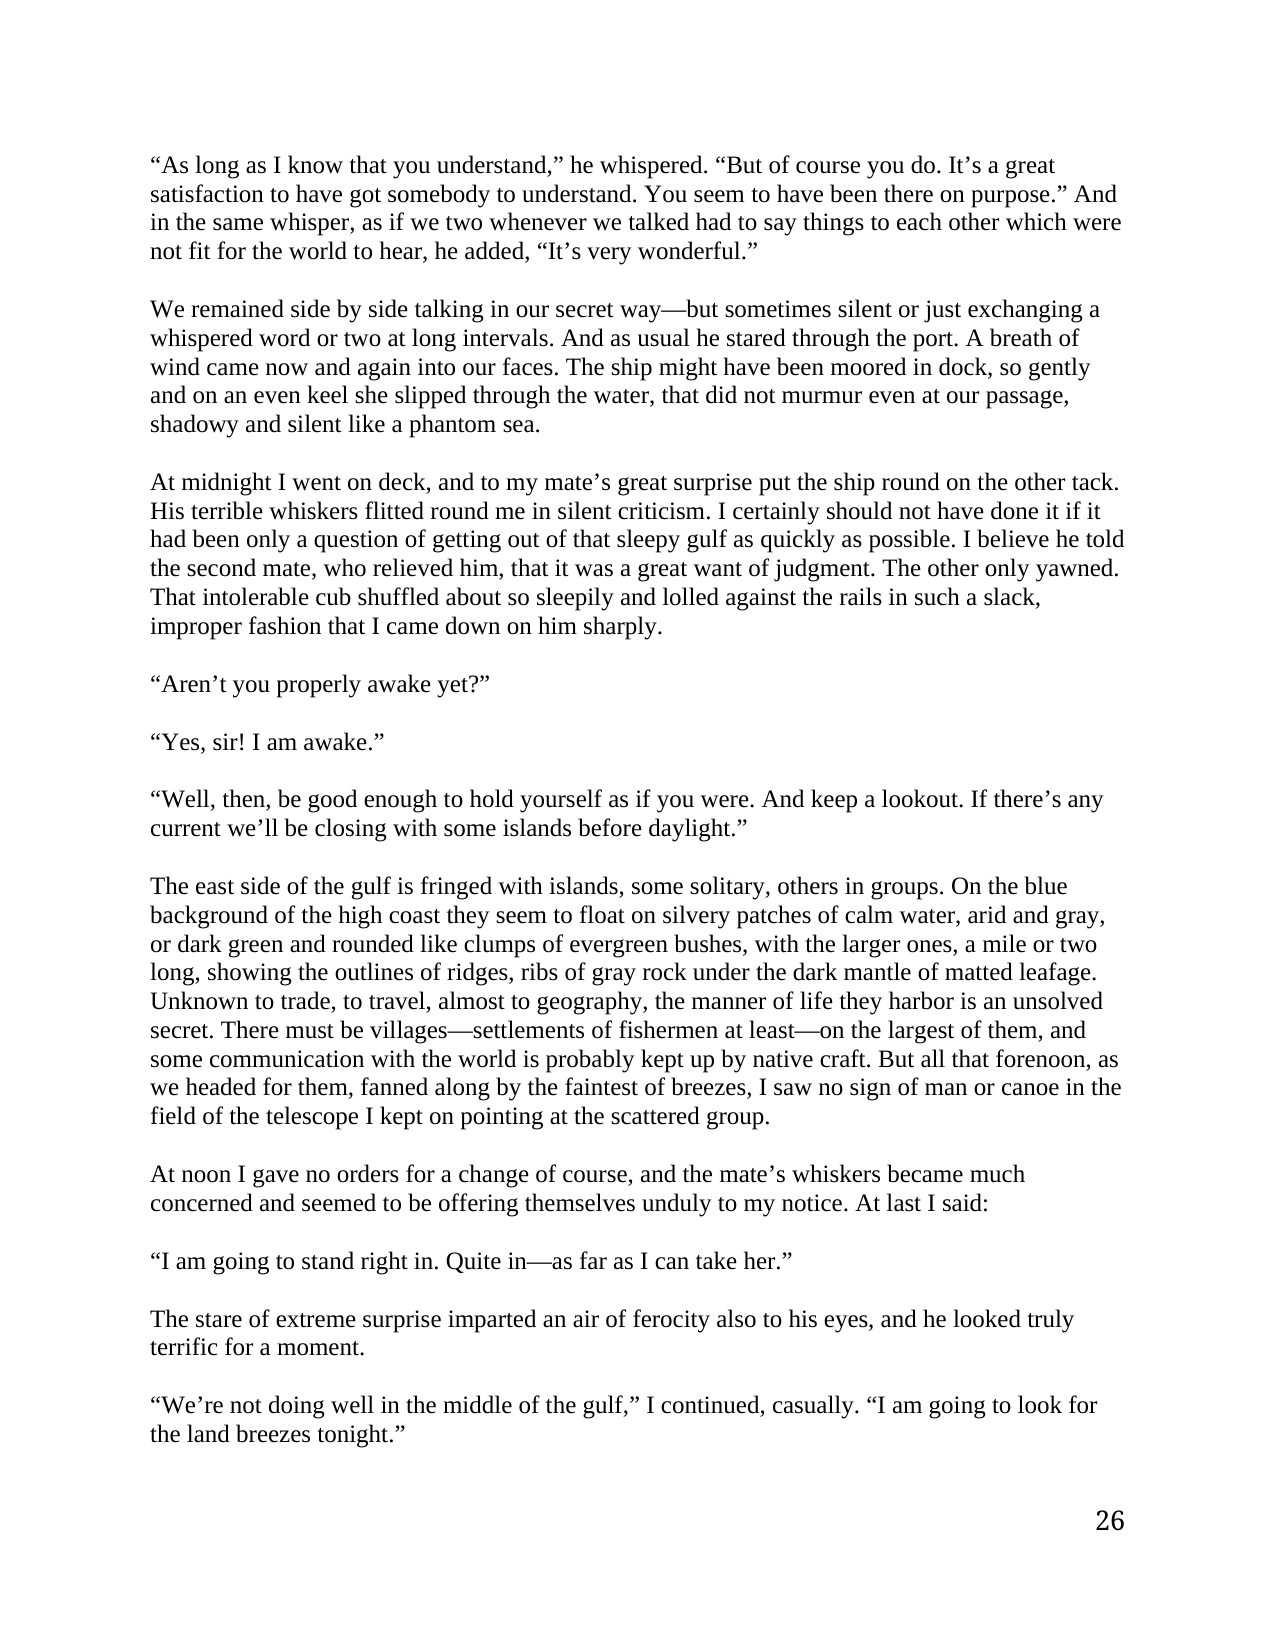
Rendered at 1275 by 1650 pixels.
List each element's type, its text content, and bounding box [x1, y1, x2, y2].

text “Yes, sir! I am awake.” [150, 727, 1125, 755]
text At midnight I went on deck, and to my mate’s great surprise put the ship round on the other tack. His terrible whiskers flitted round me in silent criticism. I certainly should not have done it if it had been only a question of getting out of that sleepy gulf as quickly as possible. I believe he told the second mate, who relieved him, that it was a great want of judgment. The other only yawned. That intolerable cub shuffled about so sleepily and lolled against the rails in such a slack, improper fashion that I came down on him sharply. [150, 467, 1125, 639]
text We remained side by side talking in our secret way—but sometimes silent or just exchanging a whispered word or two at long intervals. And as usual he stared through the port. A breath of wind came now and again into our faces. The ship might have been moored in dock, so gently and on an even keel she slipped through the water, that did not murmur even at our passage, shadowy and silent like a phantom sea. [150, 294, 1125, 438]
text “Aren’t you properly awake yet?” [150, 669, 1125, 697]
text “We’re not doing well in the middle of the gulf,” I continued, casually. “I am going to look for the land breezes tonight.” [150, 1390, 1125, 1448]
text The stare of extreme surprise imparted an air of ferocity also to his eyes, and he looked truly terrific for a moment. [150, 1304, 1125, 1361]
text “I am going to stand right in. Quite in—as far as I can take her.” [150, 1246, 1125, 1274]
text “As long as I know that you understand,” he whispered. “But of course you do. It’s a great satisfaction to have got somebody to understand. You seem to have been there on purpose.” And in the same whisper, as if we two whenever we talked had to say things to each other which were not fit for the world to hear, he added, “It’s very wonderful.” [150, 150, 1125, 265]
text At noon I gave no orders for a change of course, and the mate’s whiskers became much concerned and seemed to be offering themselves unduly to my notice. At last I said: [150, 1159, 1125, 1217]
text The east side of the gulf is fringed with islands, some solitary, others in groups. On the blue background of the high coast they seem to float on silvery patches of calm water, arid and gray, or dark green and rounded like clumps of evergreen bushes, with the larger ones, a mile or two long, showing the outlines of ridges, ribs of gray rock under the dark mantle of matted leafage. Unknown to trade, to travel, almost to geography, the manner of life they harbor is an unsolved secret. There must be villages—settlements of fishermen at least—on the largest of them, and some communication with the world is probably kept up by native craft. But all that forenoon, as we headed for them, fanned along by the faintest of breezes, I saw no sign of man or canoe in the field of the telescope I kept on pointing at the scattered group. [150, 871, 1125, 1130]
text “Well, then, be good enough to hold yourself as if you were. And keep a lookout. If there’s any current we’ll be closing with some islands before daylight.” [150, 784, 1125, 842]
